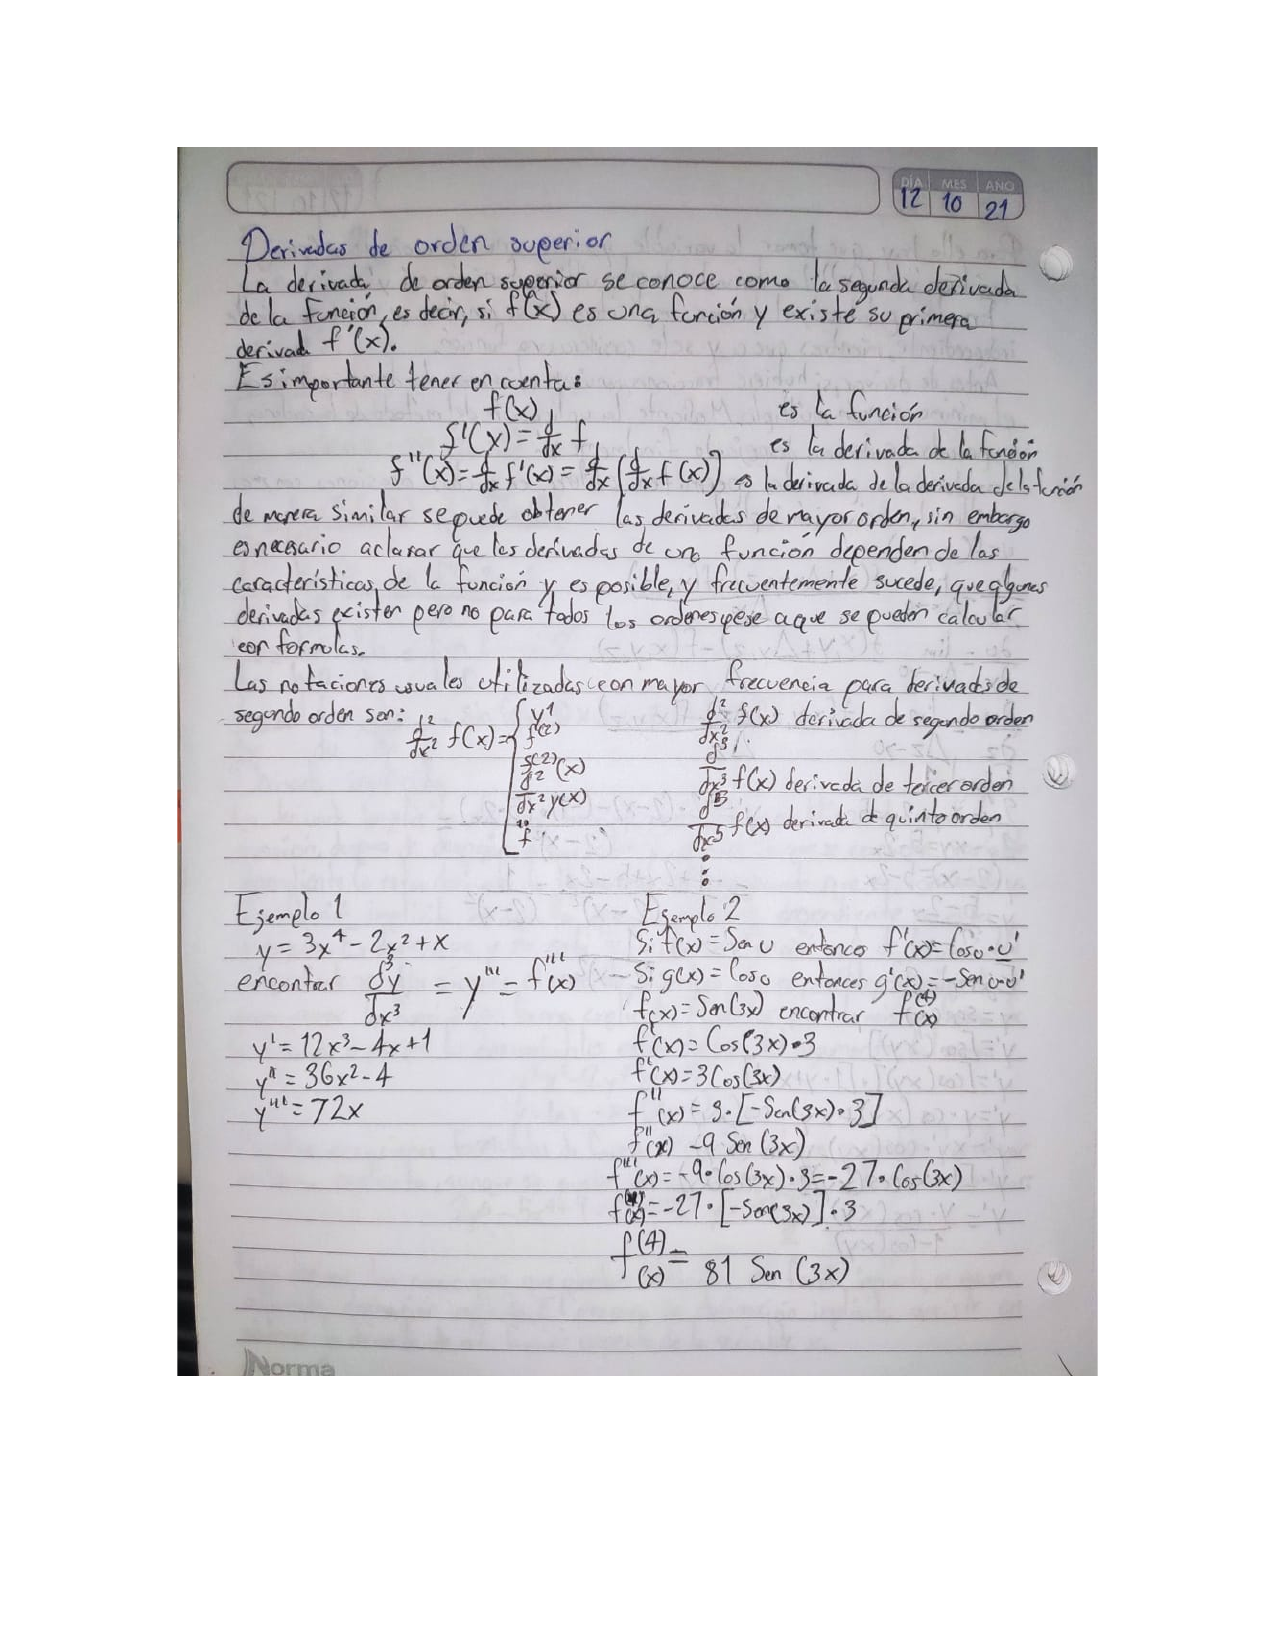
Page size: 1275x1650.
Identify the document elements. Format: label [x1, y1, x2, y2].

picture [177, 147, 1098, 1376]
